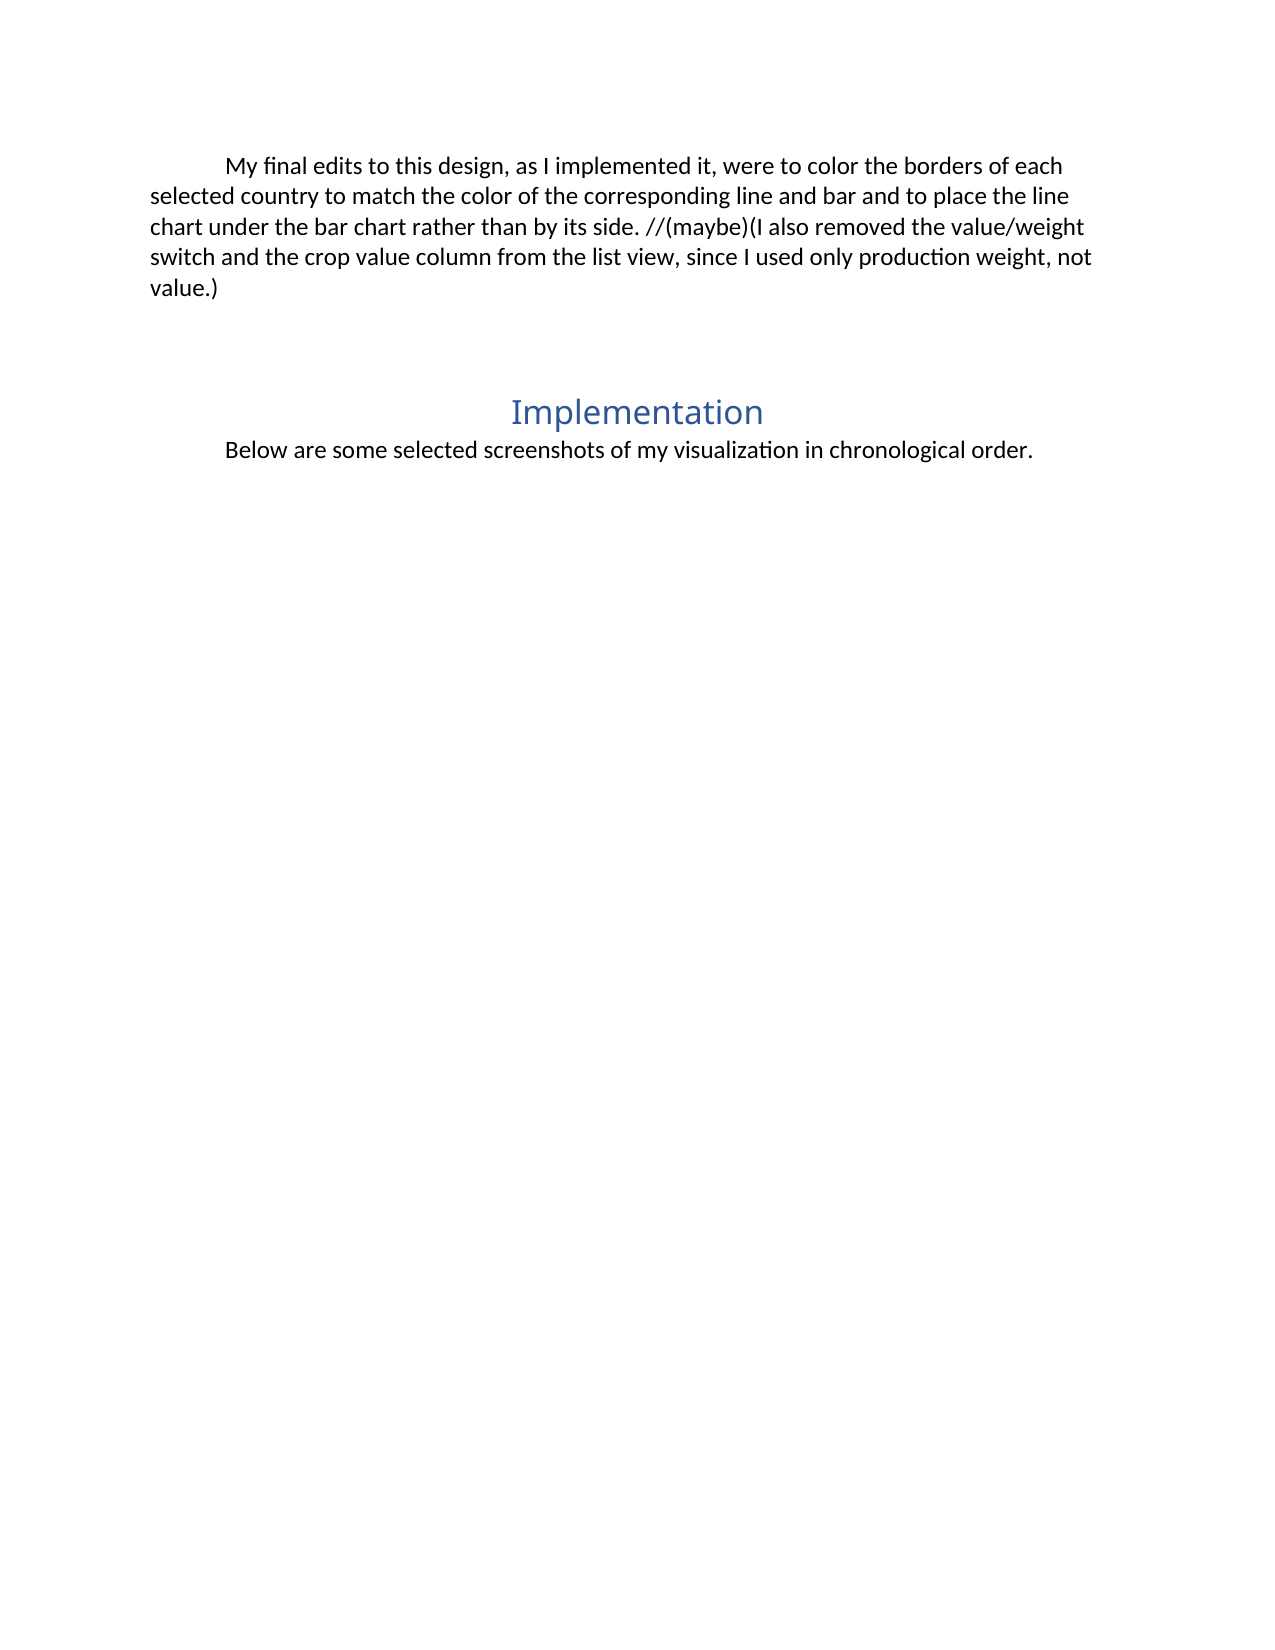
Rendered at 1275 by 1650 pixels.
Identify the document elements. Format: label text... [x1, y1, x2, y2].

text My final edits to this design, as I implemented it, were to color the borders of each selected country to match the color of the corresponding line and bar and to place the line chart under the bar chart rather than by its side. //(maybe)(I also removed the value/weight switch and the crop value column from the list view, since I used only production weight, not value.) [150, 150, 1125, 303]
text Below are some selected screenshots of my visualization in chronological order. [150, 434, 1125, 464]
subtitle Implementation [150, 389, 1125, 434]
